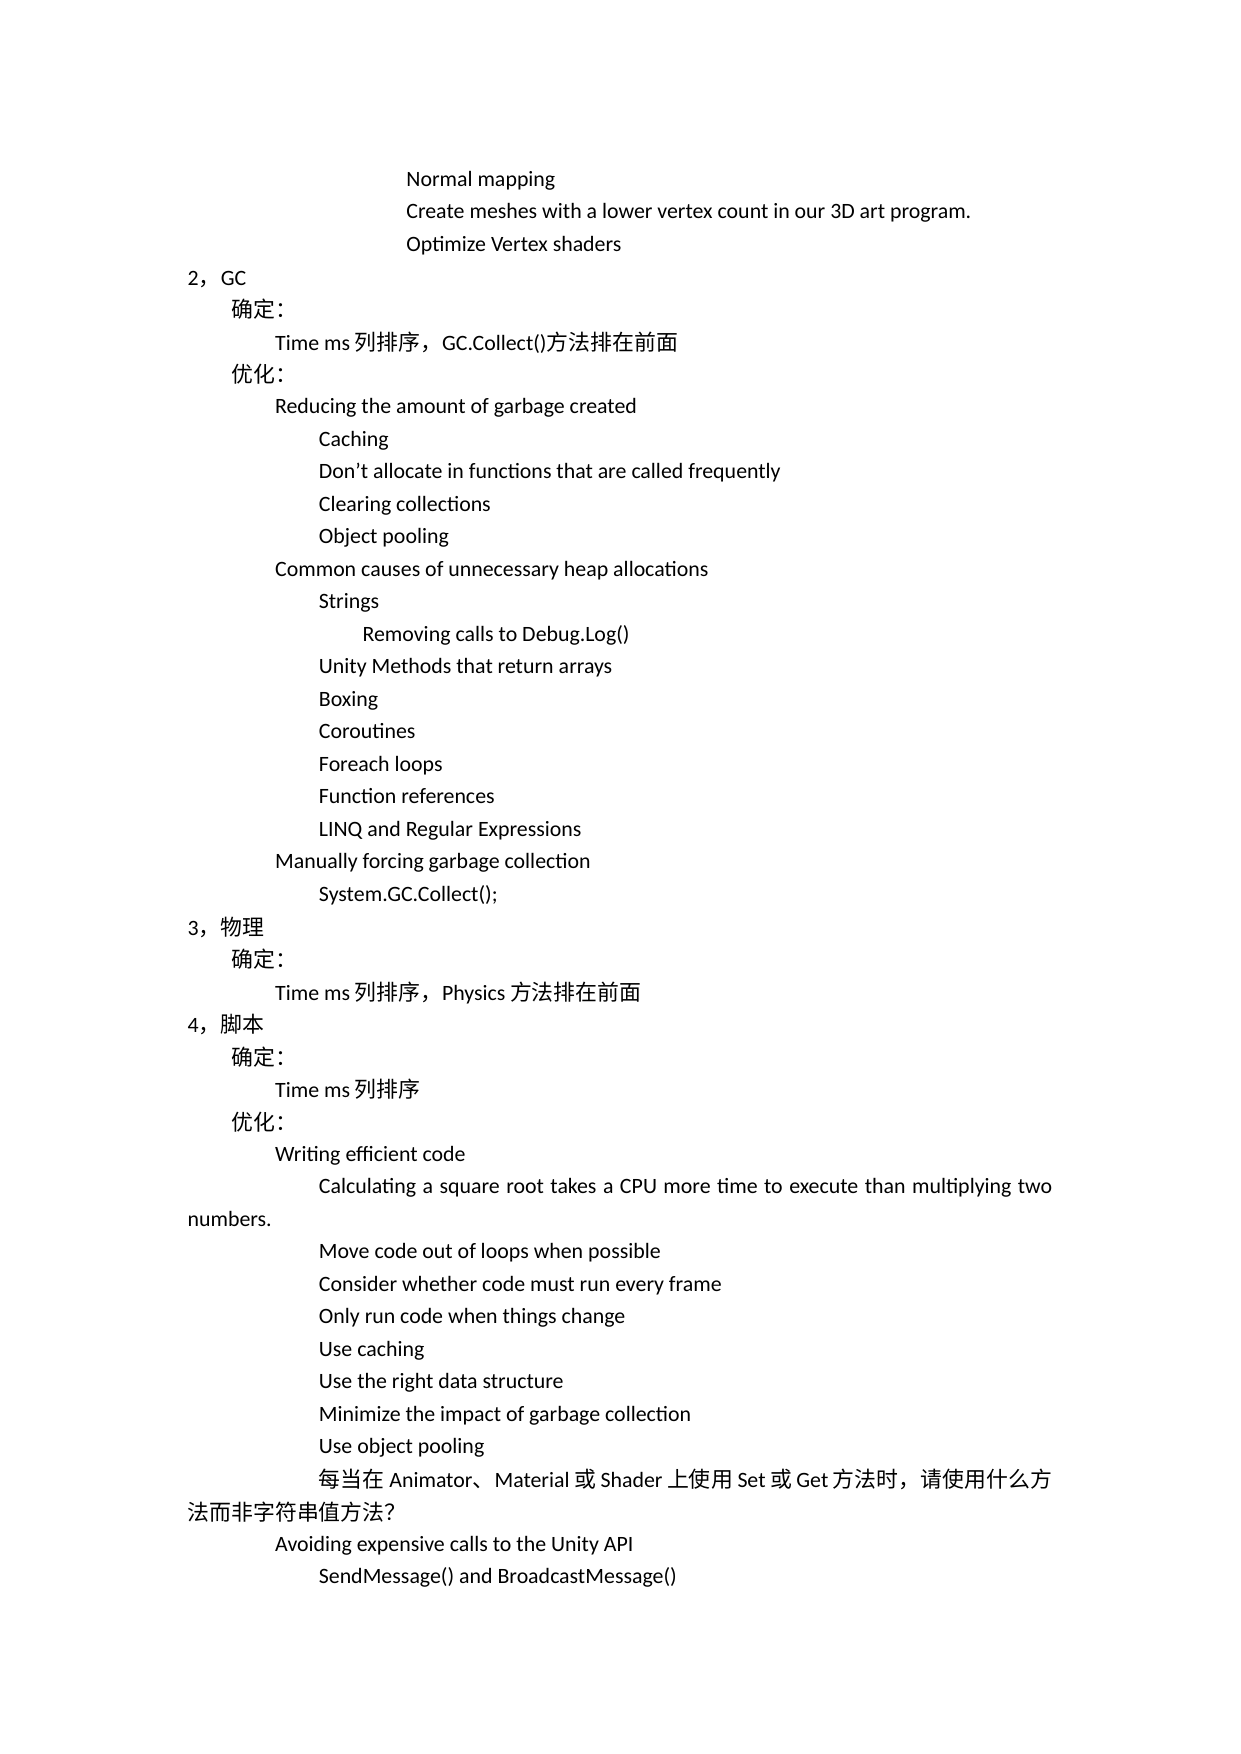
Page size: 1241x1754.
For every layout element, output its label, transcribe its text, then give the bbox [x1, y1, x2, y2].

text Time ms列排序，GC.Collect()方法排在前面 [187, 324, 1053, 357]
text Move code out of loops when possible [187, 1234, 1053, 1267]
text Don’t allocate in functions that are called frequently [187, 454, 1053, 487]
text Foreach loops [187, 747, 1053, 779]
text Clearing collections [187, 487, 1053, 519]
text Minimize the impact of garbage collection [187, 1397, 1053, 1429]
text Consider whether code must run every frame [187, 1267, 1053, 1299]
text Writing efficient code [187, 1137, 1053, 1169]
text Calculating a square root takes a CPU more time to execute than multiplying two numbers. [187, 1169, 1053, 1234]
text Optimize Vertex shaders [187, 227, 1053, 259]
text Time ms列排序 [187, 1072, 1053, 1104]
text Function references [187, 779, 1053, 812]
text System.GC.Collect(); [187, 877, 1053, 909]
text 4，脚本 [187, 1007, 1053, 1039]
text 2，GC [187, 259, 1053, 292]
text Only run code when things change [187, 1299, 1053, 1332]
text Removing calls to Debug.Log() [187, 617, 1053, 649]
text SendMessage() and BroadcastMessage() [187, 1559, 1053, 1592]
text Avoiding expensive calls to the Unity API [187, 1527, 1053, 1559]
text 3，物理 [187, 909, 1053, 942]
text Create meshes with a lower vertex count in our 3D art program. [187, 194, 1053, 227]
text 确定： [187, 942, 1053, 974]
text 优化： [187, 357, 1053, 389]
text Object pooling [187, 519, 1053, 552]
text Manually forcing garbage collection [187, 844, 1053, 877]
text Use caching [187, 1332, 1053, 1364]
text Use object pooling [187, 1429, 1053, 1462]
text Unity Methods that return arrays [187, 649, 1053, 682]
text Boxing [187, 682, 1053, 714]
text LINQ and Regular Expressions [187, 812, 1053, 844]
text 优化： [187, 1104, 1053, 1137]
text Strings [187, 584, 1053, 617]
text Common causes of unnecessary heap allocations [187, 552, 1053, 584]
text Coroutines [187, 714, 1053, 747]
text Time ms列排序，Physics方法排在前面 [187, 974, 1053, 1007]
text Caching [187, 422, 1053, 454]
text 每当在Animator、Material或Shader上使用Set或Get方法时，请使用什么方法而非字符串值方法？ [187, 1462, 1053, 1527]
text 确定： [187, 292, 1053, 324]
text Normal mapping [187, 162, 1053, 194]
text 确定： [187, 1039, 1053, 1072]
text Reducing the amount of garbage created [187, 389, 1053, 422]
text Use the right data structure [187, 1364, 1053, 1397]
